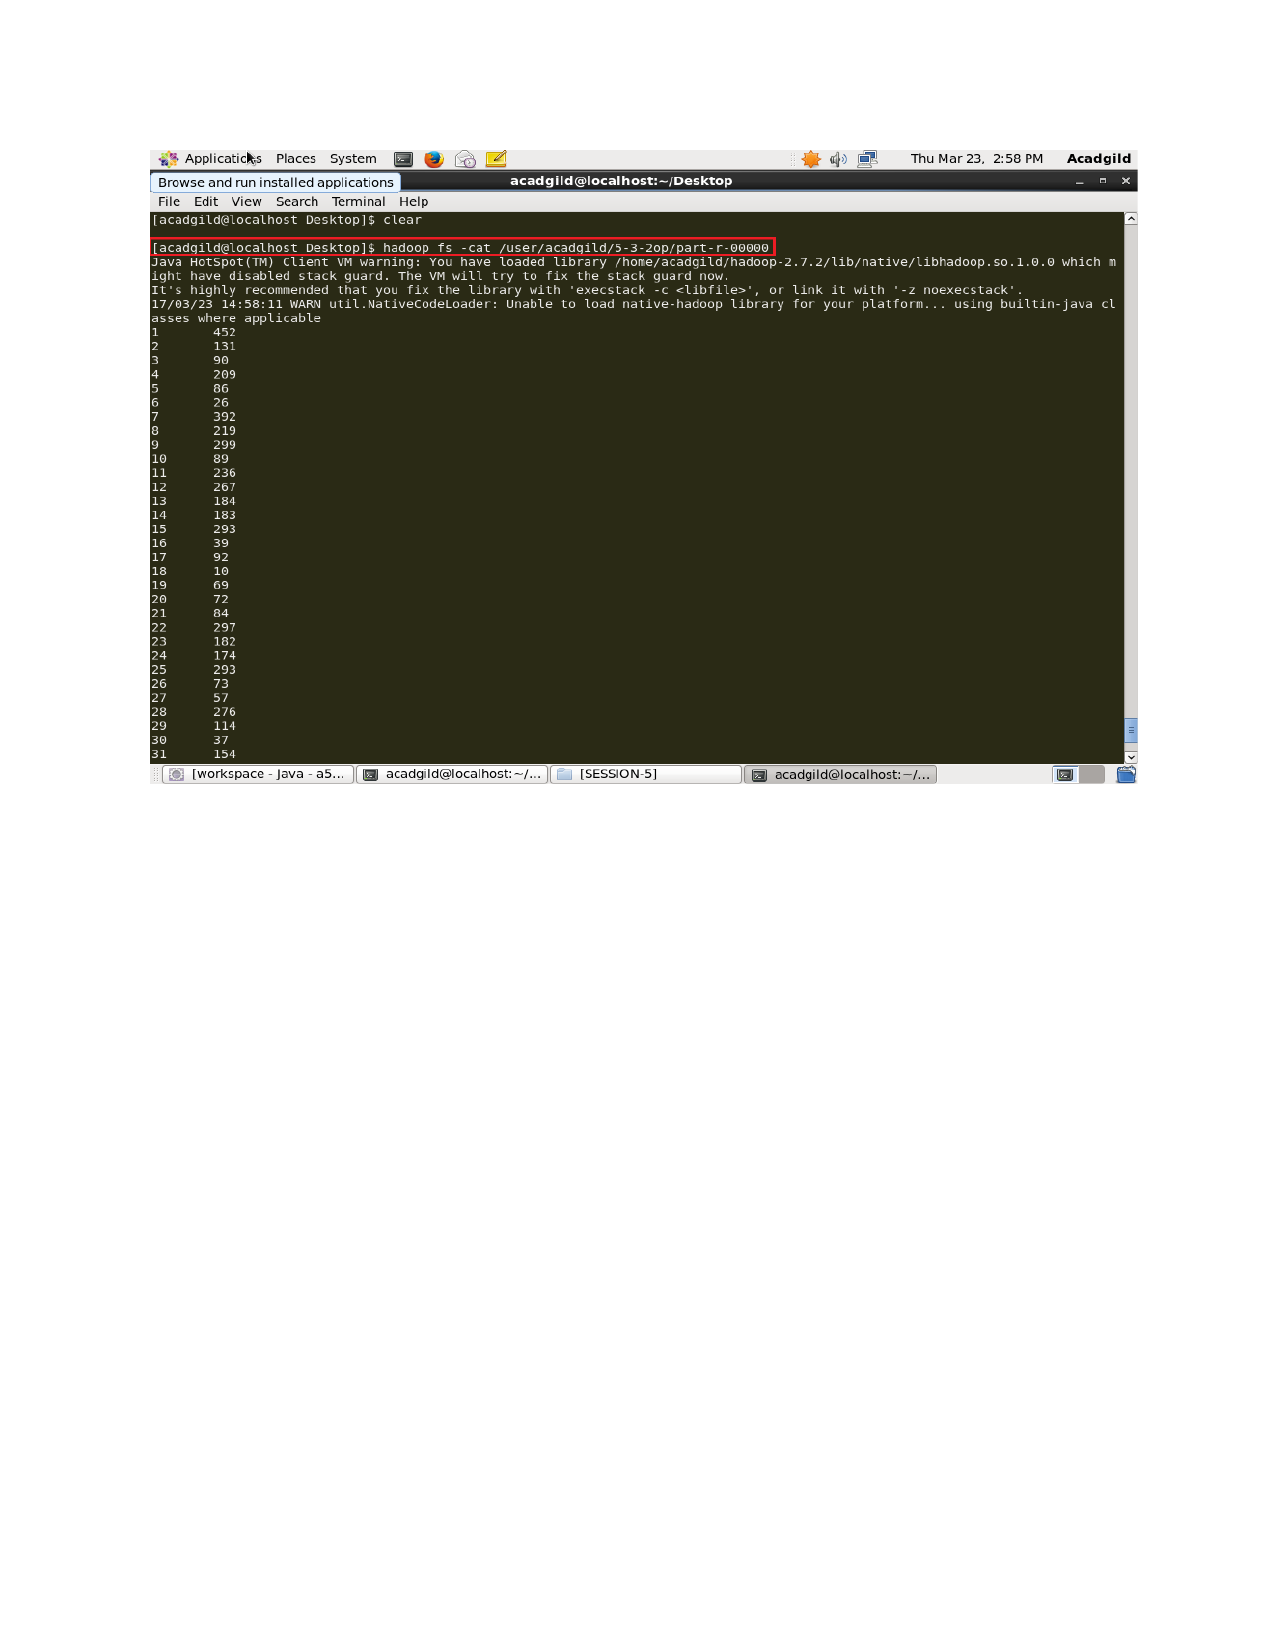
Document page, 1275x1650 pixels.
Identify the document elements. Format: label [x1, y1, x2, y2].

picture [150, 150, 1138, 784]
